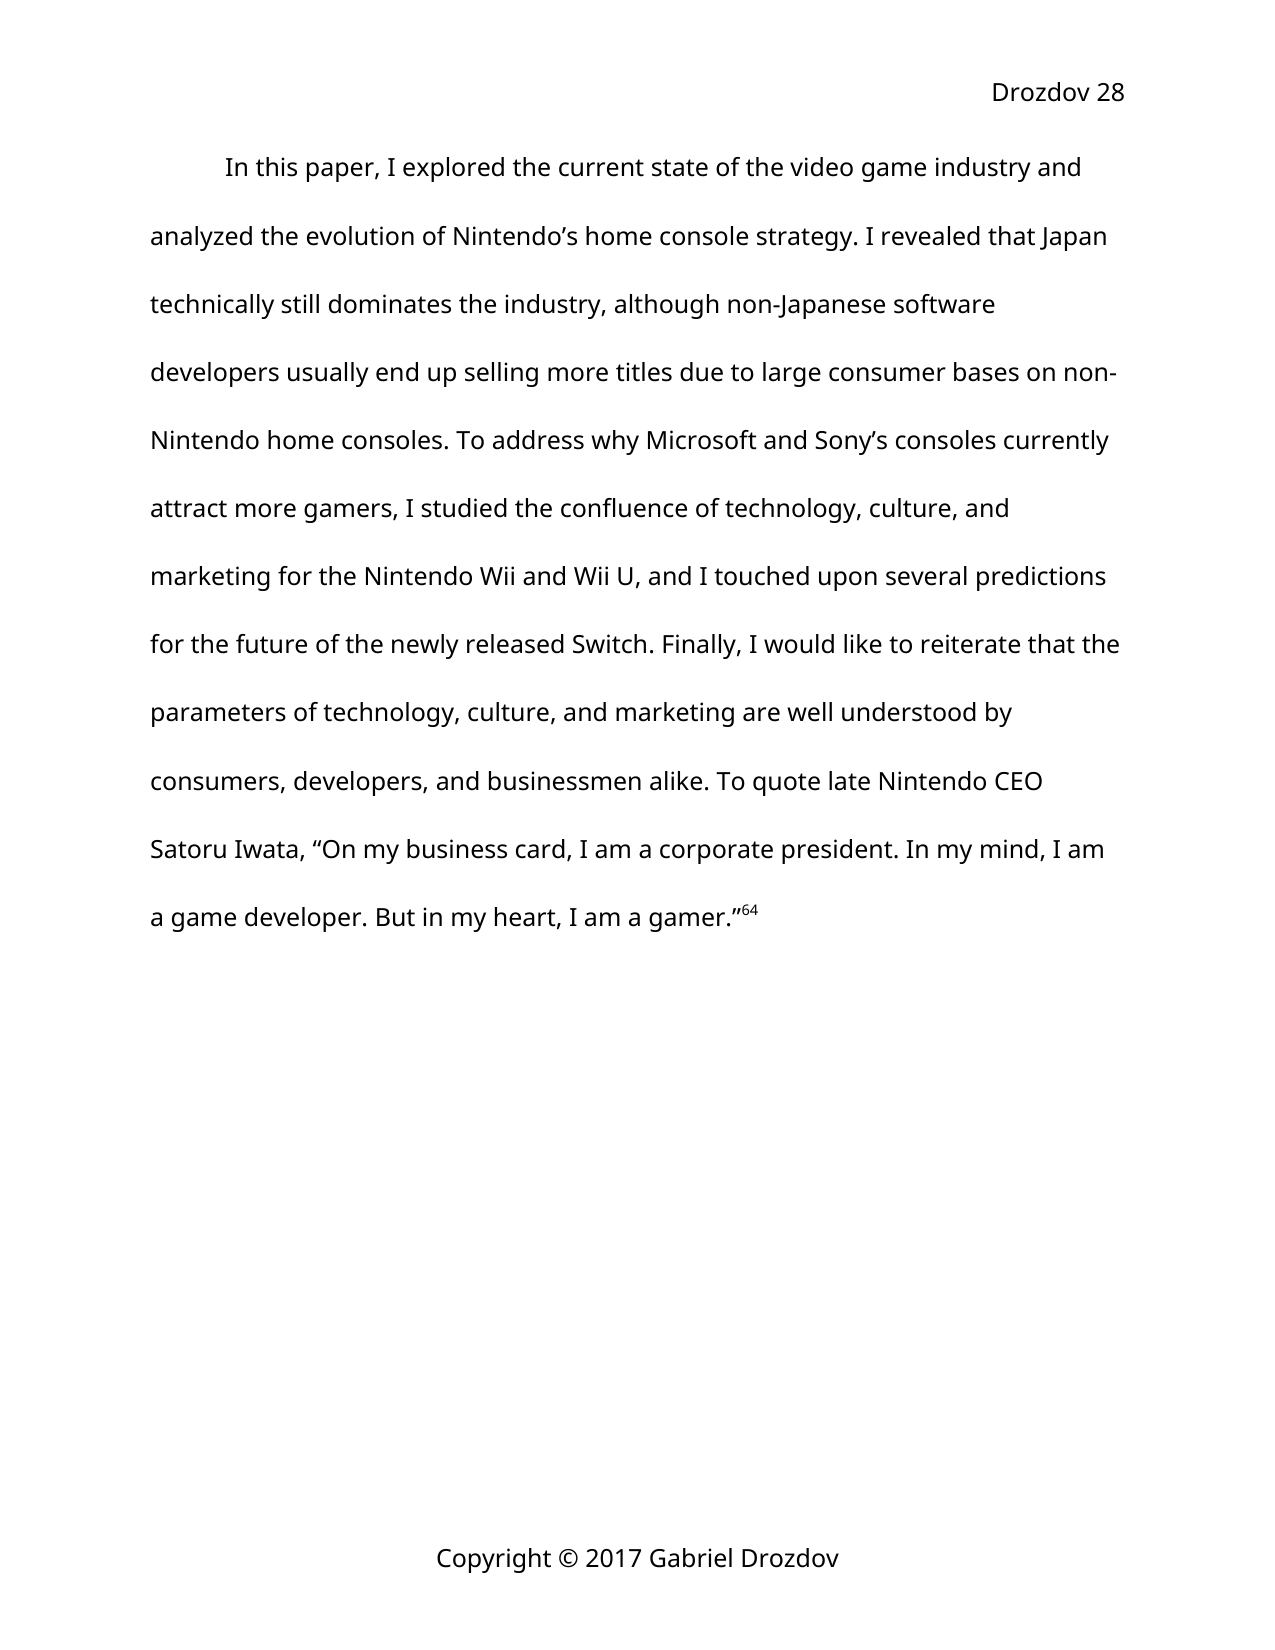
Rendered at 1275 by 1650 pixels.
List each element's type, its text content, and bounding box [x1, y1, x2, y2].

text In this paper, I explored the current state of the video game industry and analyzed the evolution of Nintendo’s home console strategy. I revealed that Japan technically still dominates the industry, although non-Japanese software developers usually end up selling more titles due to large consumer bases on non-Nintendo home consoles. To address why Microsoft and Sony’s consoles currently attract more gamers, I studied the confluence of technology, culture, and marketing for the Nintendo Wii and Wii U, and I touched upon several predictions for the future of the newly released Switch. Finally, I would like to reiterate that the parameters of technology, culture, and marketing are well understood by consumers, developers, and businessmen alike. To quote late Nintendo CEO Satoru Iwata, “On my business card, I am a corporate president. In my mind, I am a game developer. But in my heart, I am a gamer.” [150, 150, 1125, 933]
